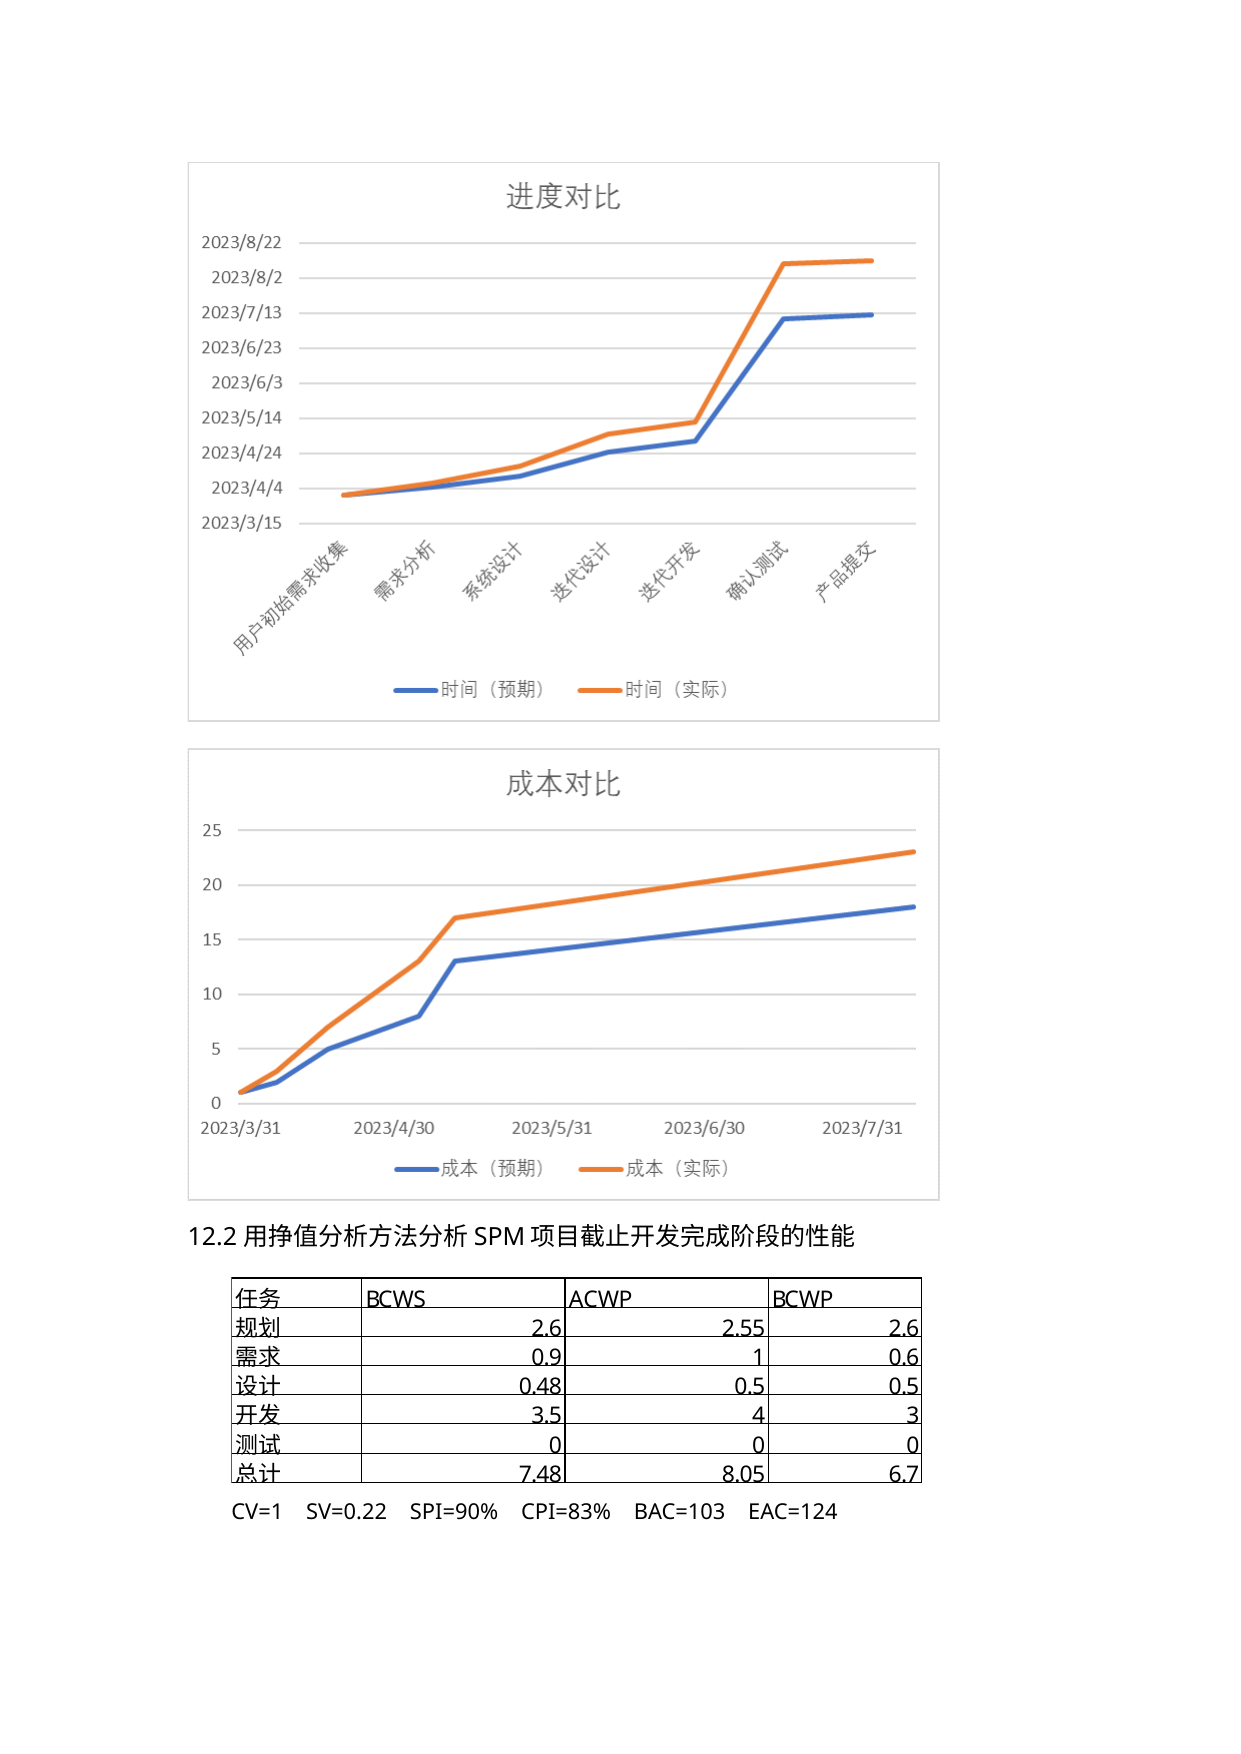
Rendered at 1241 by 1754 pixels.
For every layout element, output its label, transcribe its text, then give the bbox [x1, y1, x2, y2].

list 12.2 用挣值分析方法分析SPM项目截止开发完成阶段的性能 [187, 1202, 1053, 1267]
text CV=1 SV=0.22 SPI=90% CPI=83% BAC=103 EAC=124 [187, 1494, 1053, 1527]
picture [187, 162, 940, 722]
picture [187, 748, 940, 1201]
